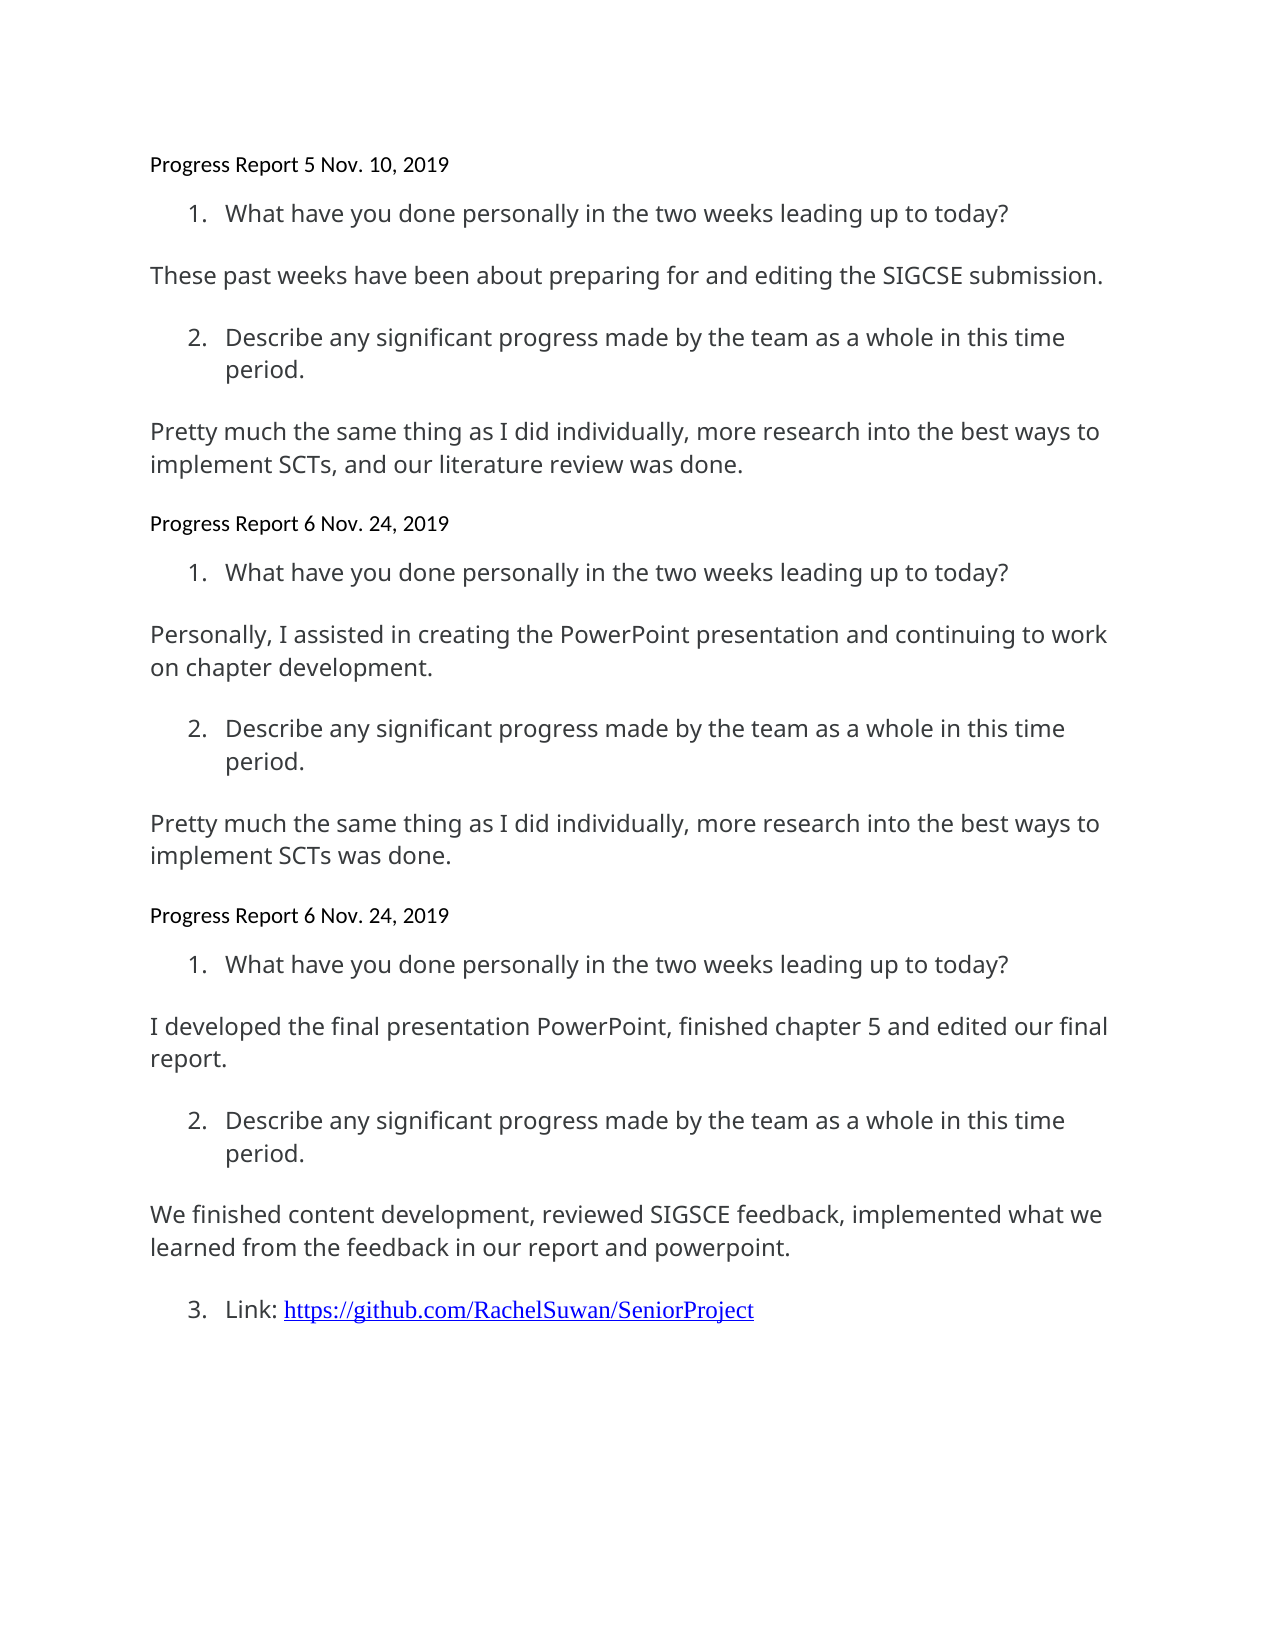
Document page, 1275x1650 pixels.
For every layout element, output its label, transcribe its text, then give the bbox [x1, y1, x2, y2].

text I developed the final presentation PowerPoint, finished chapter 5 and edited our final report. [150, 1009, 1125, 1075]
text Pretty much the same thing as I did individually, more research into the best ways to implement SCTs was done. [150, 807, 1125, 872]
list What have you done personally in the two weeks leading up to today? [187, 948, 1125, 980]
text Personally, I assisted in creating the PowerPoint presentation and continuing to work on chapter development. [150, 618, 1125, 683]
list Describe any significant progress made by the team as a whole in this time period. [187, 1104, 1125, 1169]
text We finished content development, reviewed SIGSCE feedback, implemented what we learned from the feedback in our report and powerpoint. [150, 1198, 1125, 1263]
list Describe any significant progress made by the team as a whole in this time period. [187, 320, 1125, 386]
list What have you done personally in the two weeks leading up to today? [187, 556, 1125, 589]
list What have you done personally in the two weeks leading up to today? [187, 197, 1125, 229]
text Pretty much the same thing as I did individually, more research into the best ways to implement SCTs, and our literature review was done. [150, 415, 1125, 480]
text Progress Report 5 Nov. 10, 2019 [150, 150, 1125, 178]
text Progress Report 6 Nov. 24, 2019 [150, 901, 1125, 929]
text Progress Report 6 Nov. 24, 2019 [150, 509, 1125, 537]
text These past weeks have been about preparing for and editing the SIGCSE submission. [150, 259, 1125, 291]
list Describe any significant progress made by the team as a whole in this time period. [187, 712, 1125, 777]
list Link: https://github.com/RachelSuwan/SeniorProject [187, 1293, 1125, 1325]
